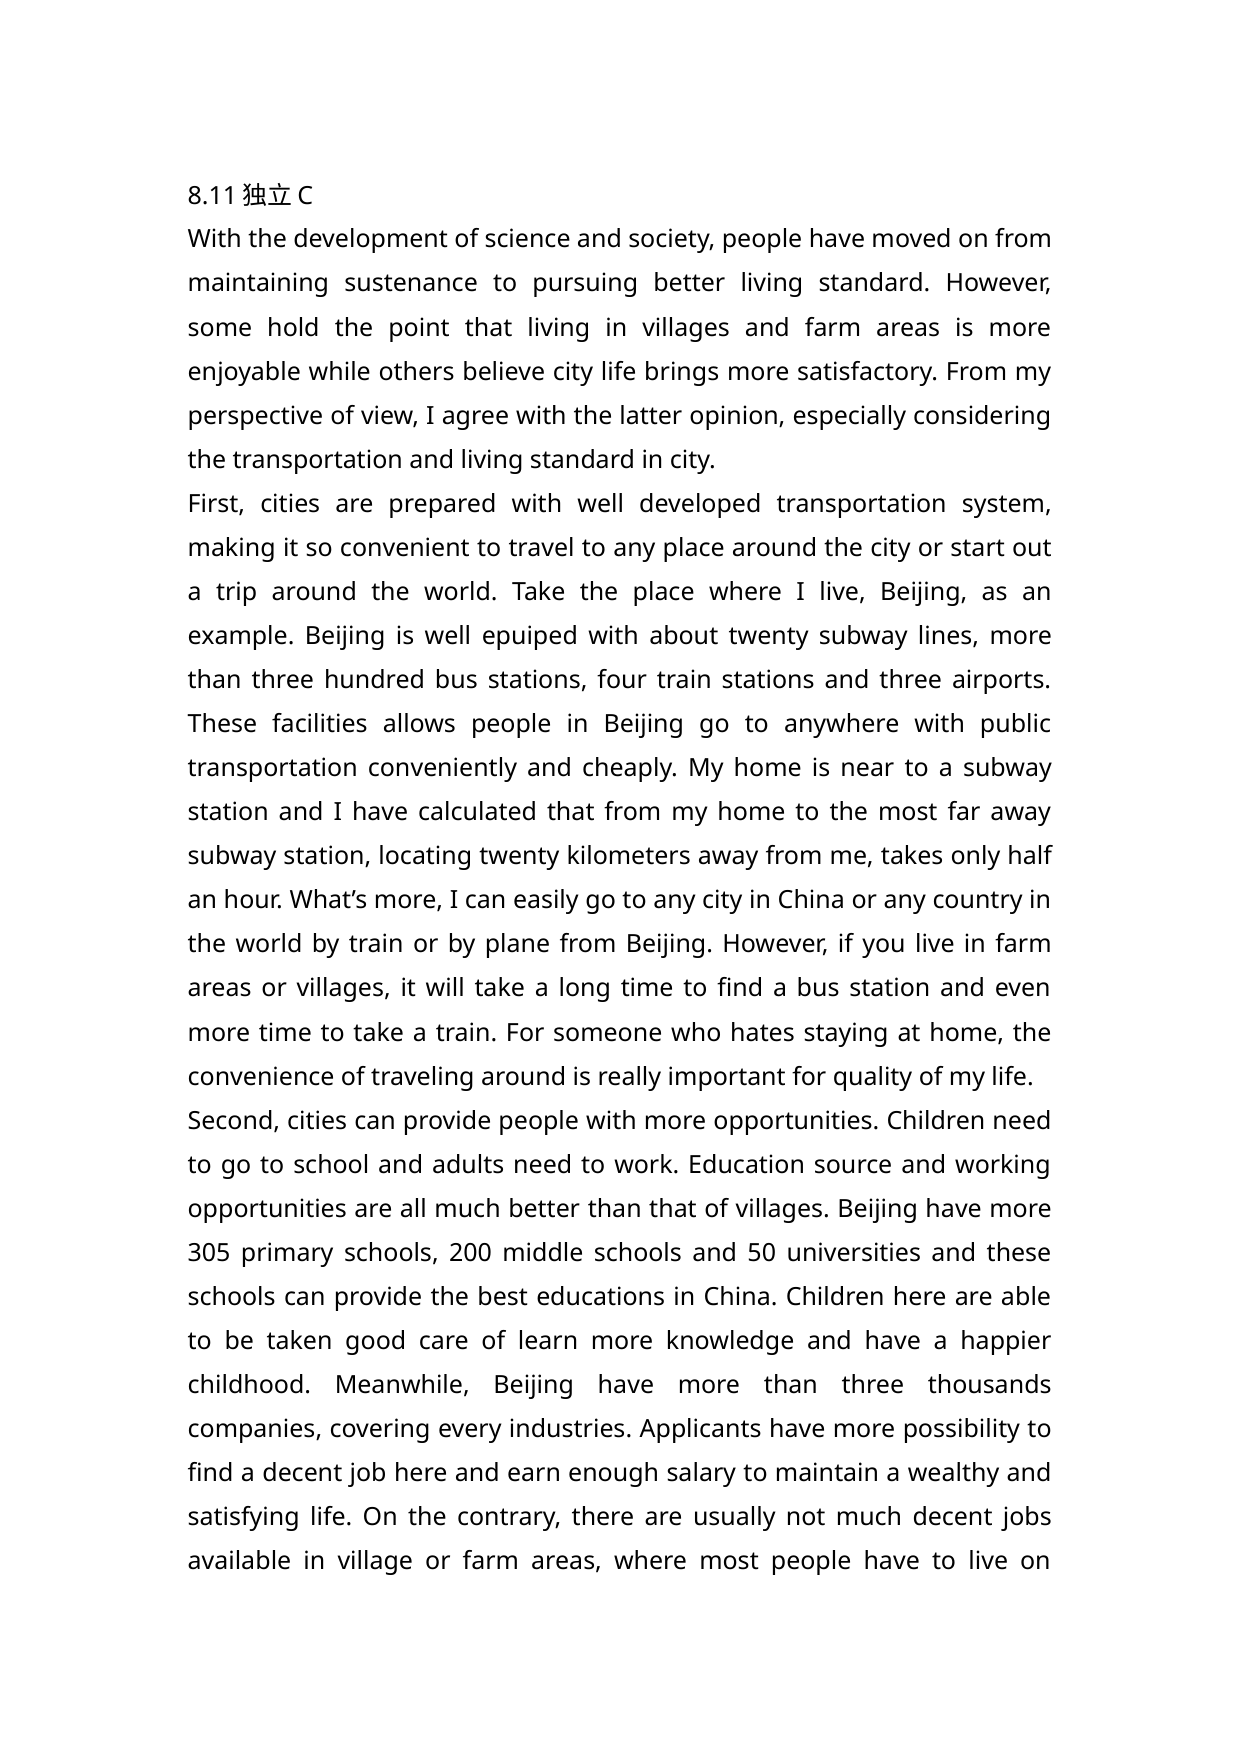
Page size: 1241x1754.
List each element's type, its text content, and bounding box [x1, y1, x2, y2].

text 8.11独立C [187, 172, 1053, 216]
text With the development of science and society, people have moved on from maintaining sustenance to pursuing better living standard. However, some hold the point that living in villages and farm areas is more enjoyable while others believe city life brings more satisfactory. From my perspective of view, I agree with the latter opinion, especially considering the transportation and living standard in city. [187, 216, 1053, 480]
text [187, 1097, 1053, 1582]
text First, cities are prepared with well developed transportation system, making it so convenient to travel to any place around the city or start out a trip around the world. Take the place where I live, Beijing, as an example. Beijing is well epuiped with about twenty subway lines, more than three hundred bus stations, four train stations and three airports. These facilities allows people in Beijing go to anywhere with public transportation conveniently and cheaply. My home is near to a subway station and I have calculated that from my home to the most far away subway station, locating twenty kilometers away from me, takes only half an hour. What’s more, I can easily go to any city in China or any country in the world by train or by plane from Beijing. However, if you live in farm areas or villages, it will take a long time to find a bus station and even more time to take a train. For someone who hates staying at home, the convenience of traveling around is really important for quality of my life. [187, 480, 1053, 1097]
